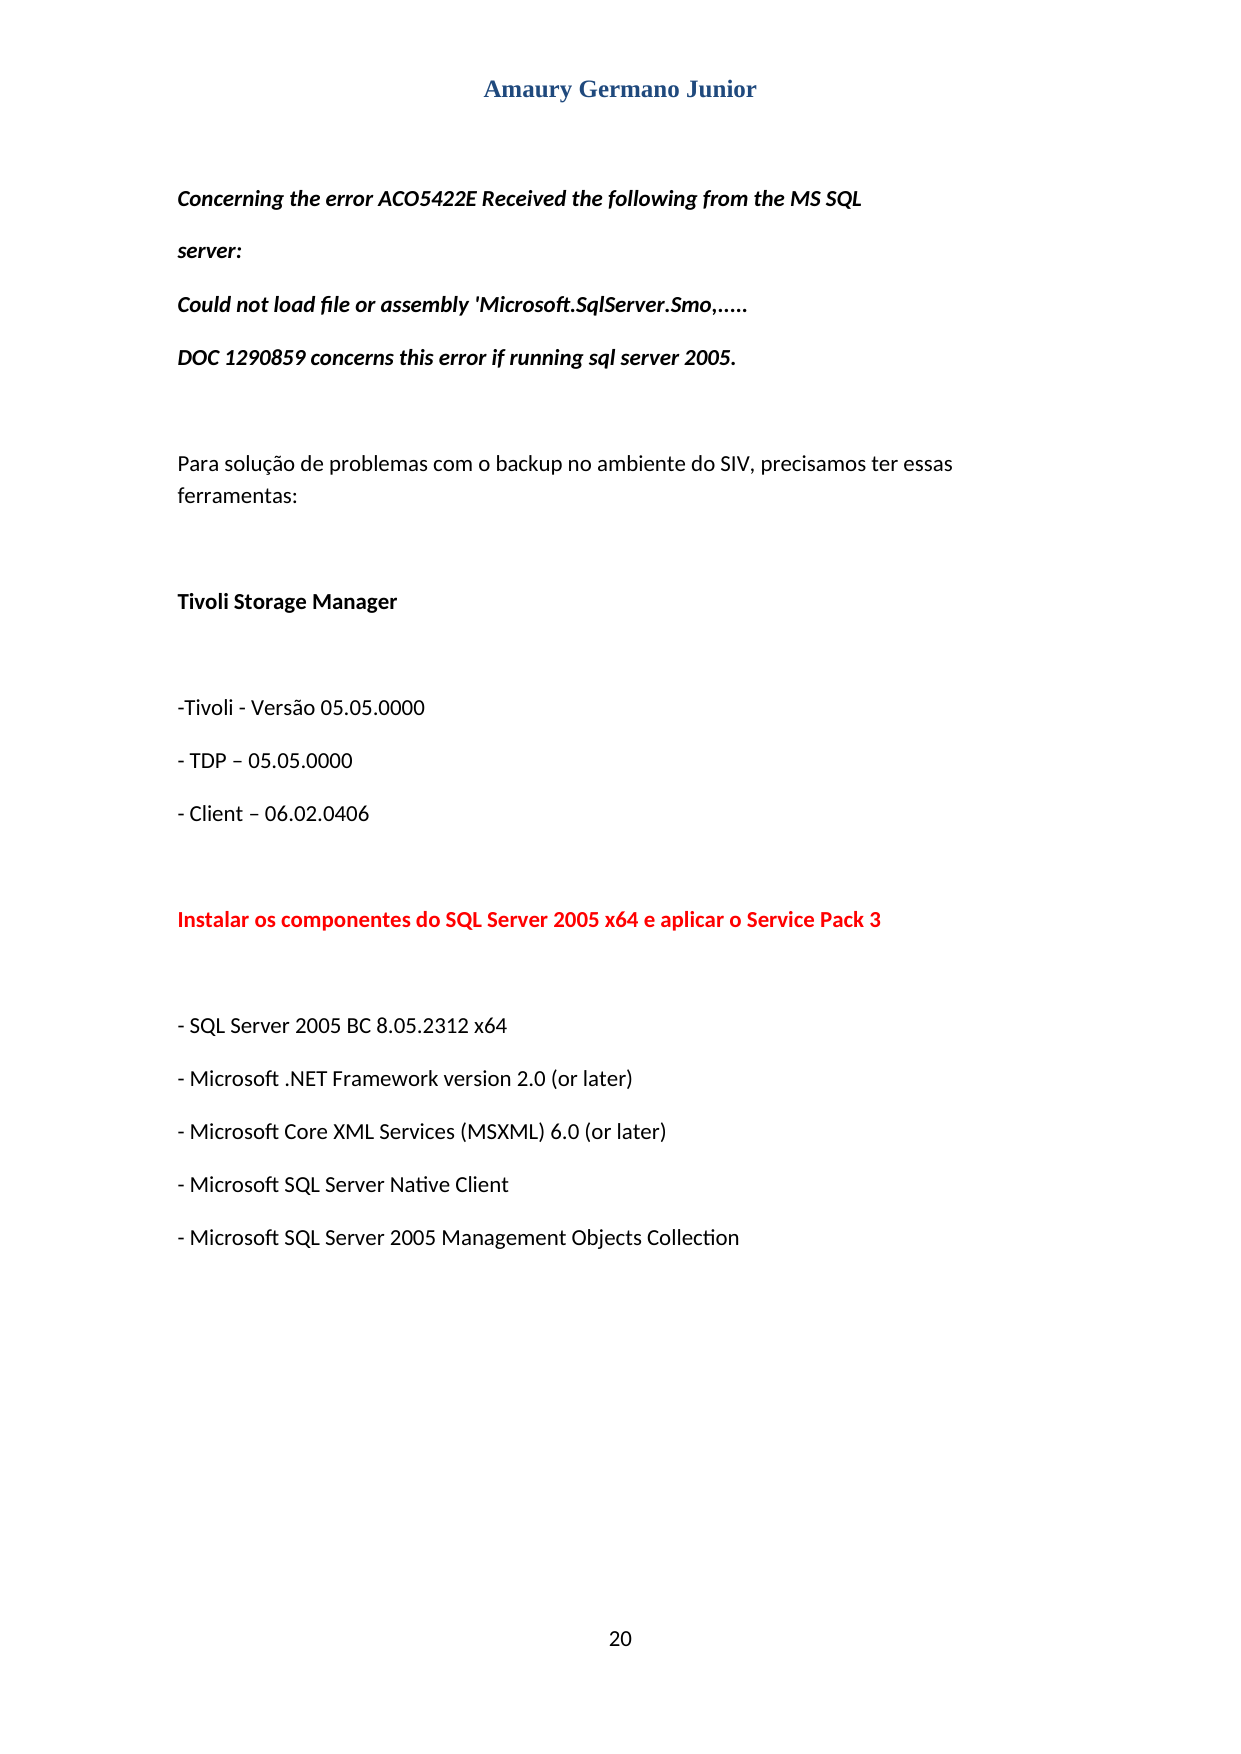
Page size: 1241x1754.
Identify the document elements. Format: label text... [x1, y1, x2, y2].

text - Microsoft .NET Framework version 2.0 (or later) [177, 1064, 1063, 1092]
text DOC 1290859 concerns this error if running sql server 2005. [177, 343, 1063, 371]
text - Microsoft SQL Server Native Client [177, 1170, 1063, 1198]
text - TDP – 05.05.0000 [177, 746, 1063, 774]
text - Microsoft Core XML Services (MSXML) 6.0 (or later) [177, 1117, 1063, 1145]
text -Tivoli - Versão 05.05.0000 [177, 693, 1063, 721]
text Could not load file or assembly 'Microsoft.SqlServer.Smo,..... [177, 290, 1063, 318]
text - Microsoft SQL Server 2005 Management Objects Collection [177, 1223, 1063, 1251]
text server: [177, 237, 1063, 265]
text Tivoli Storage Manager [177, 587, 1063, 615]
text - SQL Server 2005 BC 8.05.2312 x64 [177, 1011, 1063, 1039]
text - Client – 06.02.0406 [177, 799, 1063, 827]
text Para solução de problemas com o backup no ambiente do SIV, precisamos ter essas ferramentas: [177, 449, 1063, 509]
text Concerning the error ACO5422E Received the following from the MS SQL [177, 184, 1063, 212]
text Instalar os componentes do SQL Server 2005 x64 e aplicar o Service Pack 3 [177, 905, 1063, 933]
